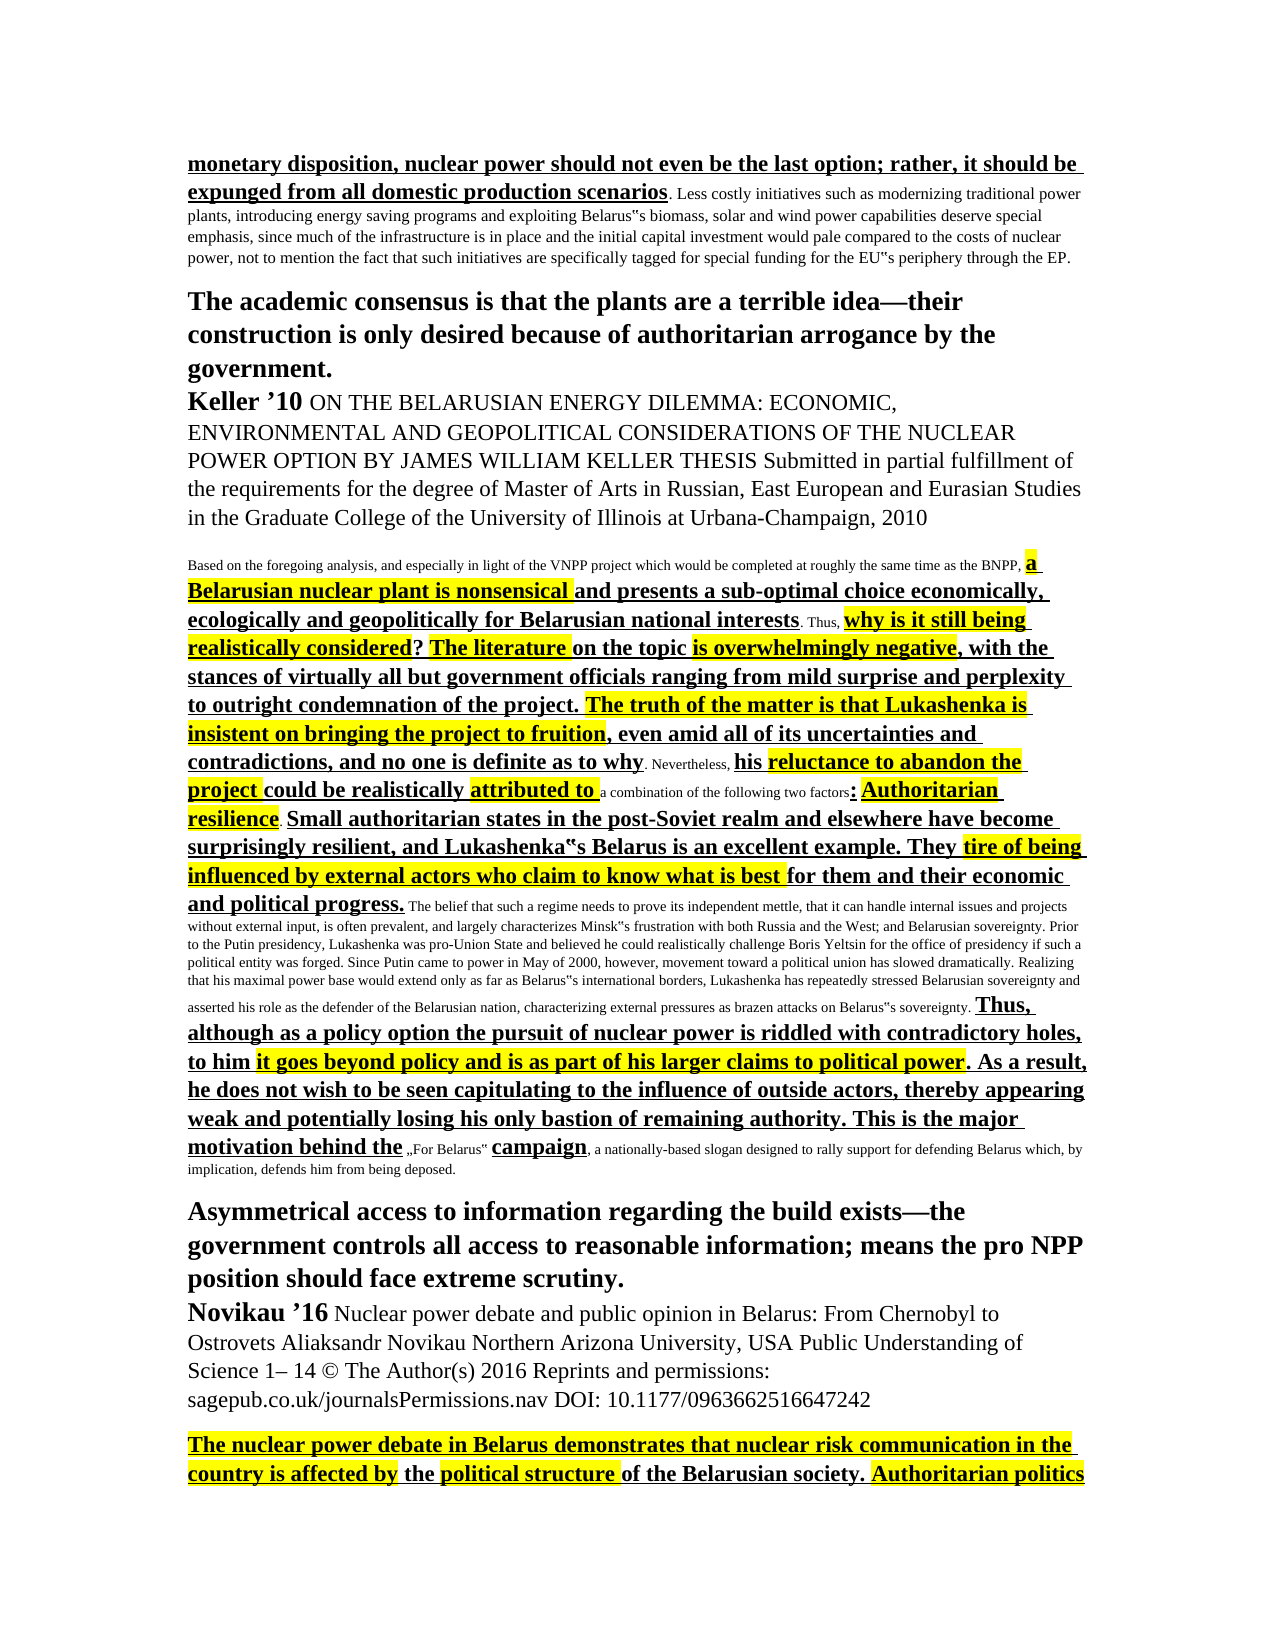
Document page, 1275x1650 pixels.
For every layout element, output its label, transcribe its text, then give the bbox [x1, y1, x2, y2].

text Novikau ’16 Nuclear power debate and public opinion in Belarus: From Chernobyl to Ostrovets Aliaksandr Novikau Northern Arizona University, USA Public Understanding of Science 1– 14 © The Author(s) 2016 Reprints and permissions: sagepub.co.uk/journalsPermissions.nav DOI: 10.1177/0963662516647242 [187, 1296, 1087, 1412]
text Keller ’10 ON THE BELARUSIAN ENERGY DILEMMA: ECONOMIC, ENVIRONMENTAL AND GEOPOLITICAL CONSIDERATIONS OF THE NUCLEAR POWER OPTION BY JAMES WILLIAM KELLER THESIS Submitted in partial fulfillment of the requirements for the degree of Master of Arts in Russian, East European and Eurasian Studies in the Graduate College of the University of Illinois at Urbana-Champaign, 2010 [187, 385, 1087, 530]
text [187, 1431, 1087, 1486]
text Based on the foregoing analysis, and especially in light of the VNPP project which would be completed at roughly the same time as the BNPP, a Belarusian nuclear plant is nonsensical and presents a sub-optimal choice economically, ecologically and geopolitically for Belarusian national interests. Thus, why is it still being realistically considered? The literature on the topic is overwhelmingly negative, with the stances of virtually all but government officials ranging from mild surprise and perplexity to outright condemnation of the project. The truth of the matter is that Lukashenka is insistent on bringing the project to fruition, even amid all of its uncertainties and contradictions, and no one is definite as to why. Nevertheless, his reluctance to abandon the project could be realistically attributed to a combination of the following two factors: Authoritarian resilience. Small authoritarian states in the post-Soviet realm and elsewhere have become surprisingly resilient, and Lukashenka‟s Belarus is an excellent example. They tire of being influenced by external actors who claim to know what is best for them and their economic and political progress. The belief that such a regime needs to prove its independent mettle, that it can handle internal issues and projects without external input, is often prevalent, and largely characterizes Minsk‟s frustration with both Russia and the West; and Belarusian sovereignty. Prior to the Putin presidency, Lukashenka was pro-Union State and believed he could realistically challenge Boris Yeltsin for the office of presidency if such a political entity was forged. Since Putin came to power in May of 2000, however, movement toward a political union has slowed dramatically. Realizing that his maximal power base would extend only as far as Belarus‟s international borders, Lukashenka has repeatedly stressed Belarusian sovereignty and asserted his role as the defender of the Belarusian nation, characterizing external pressures as brazen attacks on Belarus‟s sovereignty. Thus, although as a policy option the pursuit of nuclear power is riddled with contradictory holes, to him it goes beyond policy and is as part of his larger claims to political power. As a result, he does not wish to be seen capitulating to the influence of outside actors, thereby appearing weak and potentially losing his only bastion of remaining authority. This is the major motivation behind the „For Belarus‟ campaign, a nationally-based slogan designed to rally support for defending Belarus which, by implication, defends him from being deposed. [187, 549, 1087, 856]
subtitle Asymmetrical access to information regarding the build exists—the government controls all access to reasonable information; means the pro NPP position should face extreme scrutiny. [187, 1195, 1087, 1293]
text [187, 150, 1087, 267]
subtitle The academic consensus is that the plants are a terrible idea—their construction is only desired because of authoritarian arrogance by the government. [187, 285, 1087, 383]
text Based on the foregoing analysis, and especially in light of the VNPP project which would be completed at roughly the same time as the BNPP, a Belarusian nuclear plant is nonsensical and presents a sub-optimal choice economically, ecologically and geopolitically for Belarusian national interests. Thus, why is it still being realistically considered? The literature on the topic is overwhelmingly negative, with the stances of virtually all but government officials ranging from mild surprise and perplexity to outright condemnation of the project. The truth of the matter is that Lukashenka is insistent on bringing the project to fruition, even amid all of its uncertainties and contradictions, and no one is definite as to why. Nevertheless, his reluctance to abandon the project could be realistically attributed to a combination of the following two factors: Authoritarian resilience. Small authoritarian states in the post-Soviet realm and elsewhere have become surprisingly resilient, and Lukashenka‟s Belarus is an excellent example. They tire of being influenced by external actors who claim to know what is best for them and their economic and political progress. The belief that such a regime needs to prove its independent mettle, that it can handle internal issues and projects without external input, is often prevalent, and largely characterizes Minsk‟s frustration with both Russia and the West; and Belarusian sovereignty. Prior to the Putin presidency, Lukashenka was pro-Union State and believed he could realistically challenge Boris Yeltsin for the office of presidency if such a political entity was forged. Since Putin came to power in May of 2000, however, movement toward a political union has slowed dramatically. Realizing that his maximal power base would extend only as far as Belarus‟s international borders, Lukashenka has repeatedly stressed Belarusian sovereignty and asserted his role as the defender of the Belarusian nation, characterizing external pressures as brazen attacks on Belarus‟s sovereignty. Thus, although as a policy option the pursuit of nuclear power is riddled with contradictory holes, to him it goes beyond policy and is as part of his larger claims to political power. As a result, he does not wish to be seen capitulating to the influence of outside actors, thereby appearing weak and potentially losing his only bastion of remaining authority. This is the major motivation behind the „For Belarus‟ campaign, a nationally-based slogan designed to rally support for defending Belarus which, by implication, defends him from being deposed. [187, 857, 1087, 1071]
